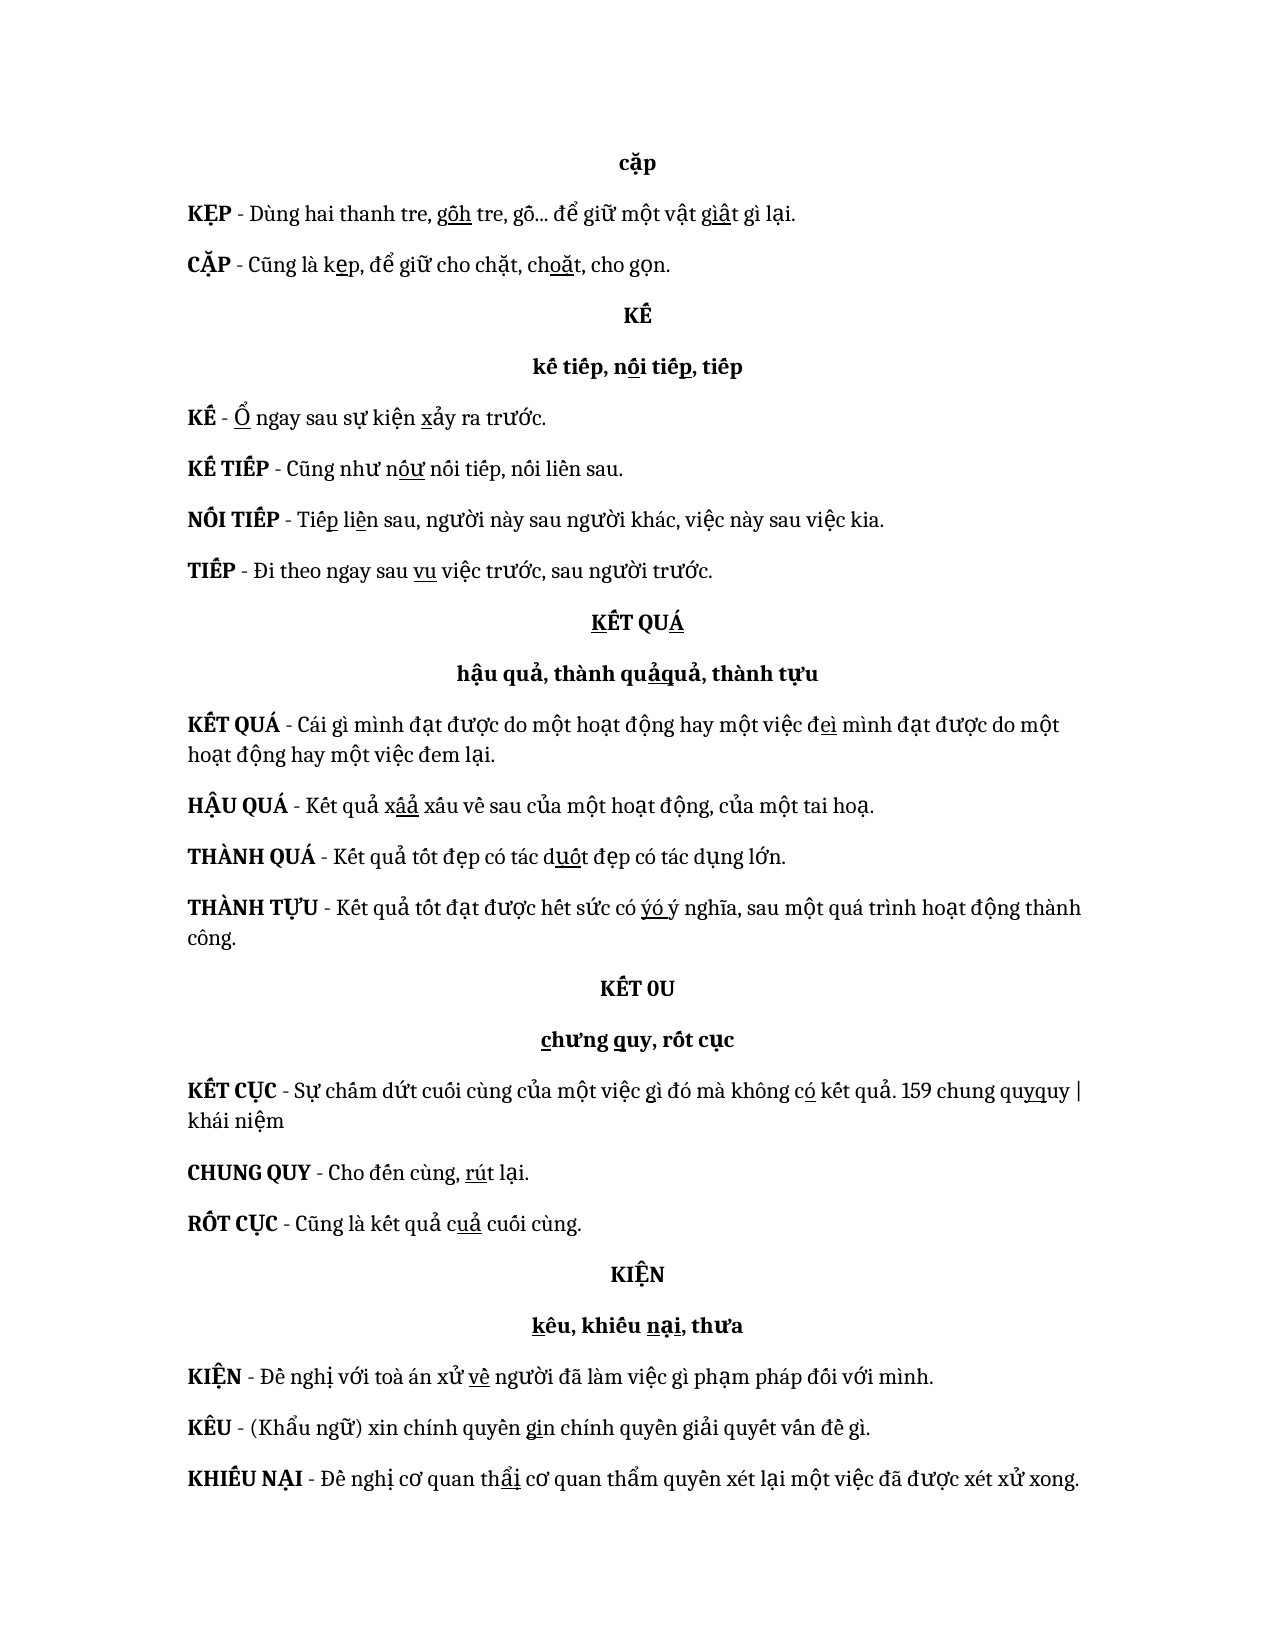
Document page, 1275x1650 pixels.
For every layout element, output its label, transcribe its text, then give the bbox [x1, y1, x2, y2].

text KẾT QUÁ [187, 609, 1087, 636]
text hậu quả, thành quảquả, thành tựu [187, 660, 1087, 687]
text chưng quy, rốt cục [187, 1027, 1087, 1053]
text KẾ - Ổ ngay sau sự kiện xảy ra trước. [187, 405, 1087, 432]
text RỐT CỤC - Cũng là kết quả cuả cuối cùng. [187, 1210, 1087, 1237]
text KẸP - Dùng hai thanh tre, gỗh tre, gỗ... để giữ một vật gìật gì lại. [187, 201, 1087, 227]
text KÊU - (Khẩu ngữ) xin chính quyền gin chính quyền giải quyết vấn đề gì. [187, 1414, 1087, 1441]
text THÀNH TỰU - Kết quả tốt đạt được hết sức có ýó ý nghĩa, sau một quá trình hoạt động thành công. [187, 895, 1087, 951]
text HẬU QUÁ - Kết quả xấả xấu về sau của một hoạt động, của một tai hoạ. [187, 793, 1087, 819]
text KẾT 0U [187, 976, 1087, 1002]
text KẾ TIẾP - Cũng như nốư nối tiếp, nối liền sau. [187, 456, 1087, 483]
text CHUNG QUY - Cho đến cùng, rút lại. [187, 1159, 1087, 1186]
text kêu, khiếu nại, thưa [187, 1312, 1087, 1339]
text KIỆN - Đề nghị với toà án xử về người đã làm việc gì phạm pháp đối với mình. [187, 1363, 1087, 1390]
text KẾT QUÁ - Cái gì mình đạt được do một hoạt động hay một việc đeì mình đạt được do một hoạt động hay một việc đem lại. [187, 711, 1087, 768]
text CẶP - Cũng là kẹp, để giữ cho chặt, choặt, cho gọn. [187, 252, 1087, 278]
text NỐI TIẾP - Tiếp liền sau, người này sau người khác, việc này sau việc kia. [187, 507, 1087, 534]
text kế tiếp, nối tiếp, tiếp [187, 354, 1087, 381]
text KIỆN [187, 1261, 1087, 1288]
text THÀNH QUÁ - Kết quả tốt đẹp có tác dụốt đẹp có tác dụng lớn. [187, 844, 1087, 870]
text KẾ [187, 303, 1087, 329]
text TIẾP - Đi theo ngay sau vu việc trước, sau người trước. [187, 558, 1087, 585]
text cặp [187, 150, 1087, 176]
text KHIẾU NẠI - Đề nghị cơ quan thẩị cơ quan thẩm quyền xét lại một việc đã được xét xử xong. [187, 1466, 1087, 1492]
text KẾT CỤC - Sự chấm dứt cuối cùng của một việc gì đó mà không có kết quả. 159 chung quyquy | khái niệm [187, 1078, 1087, 1135]
